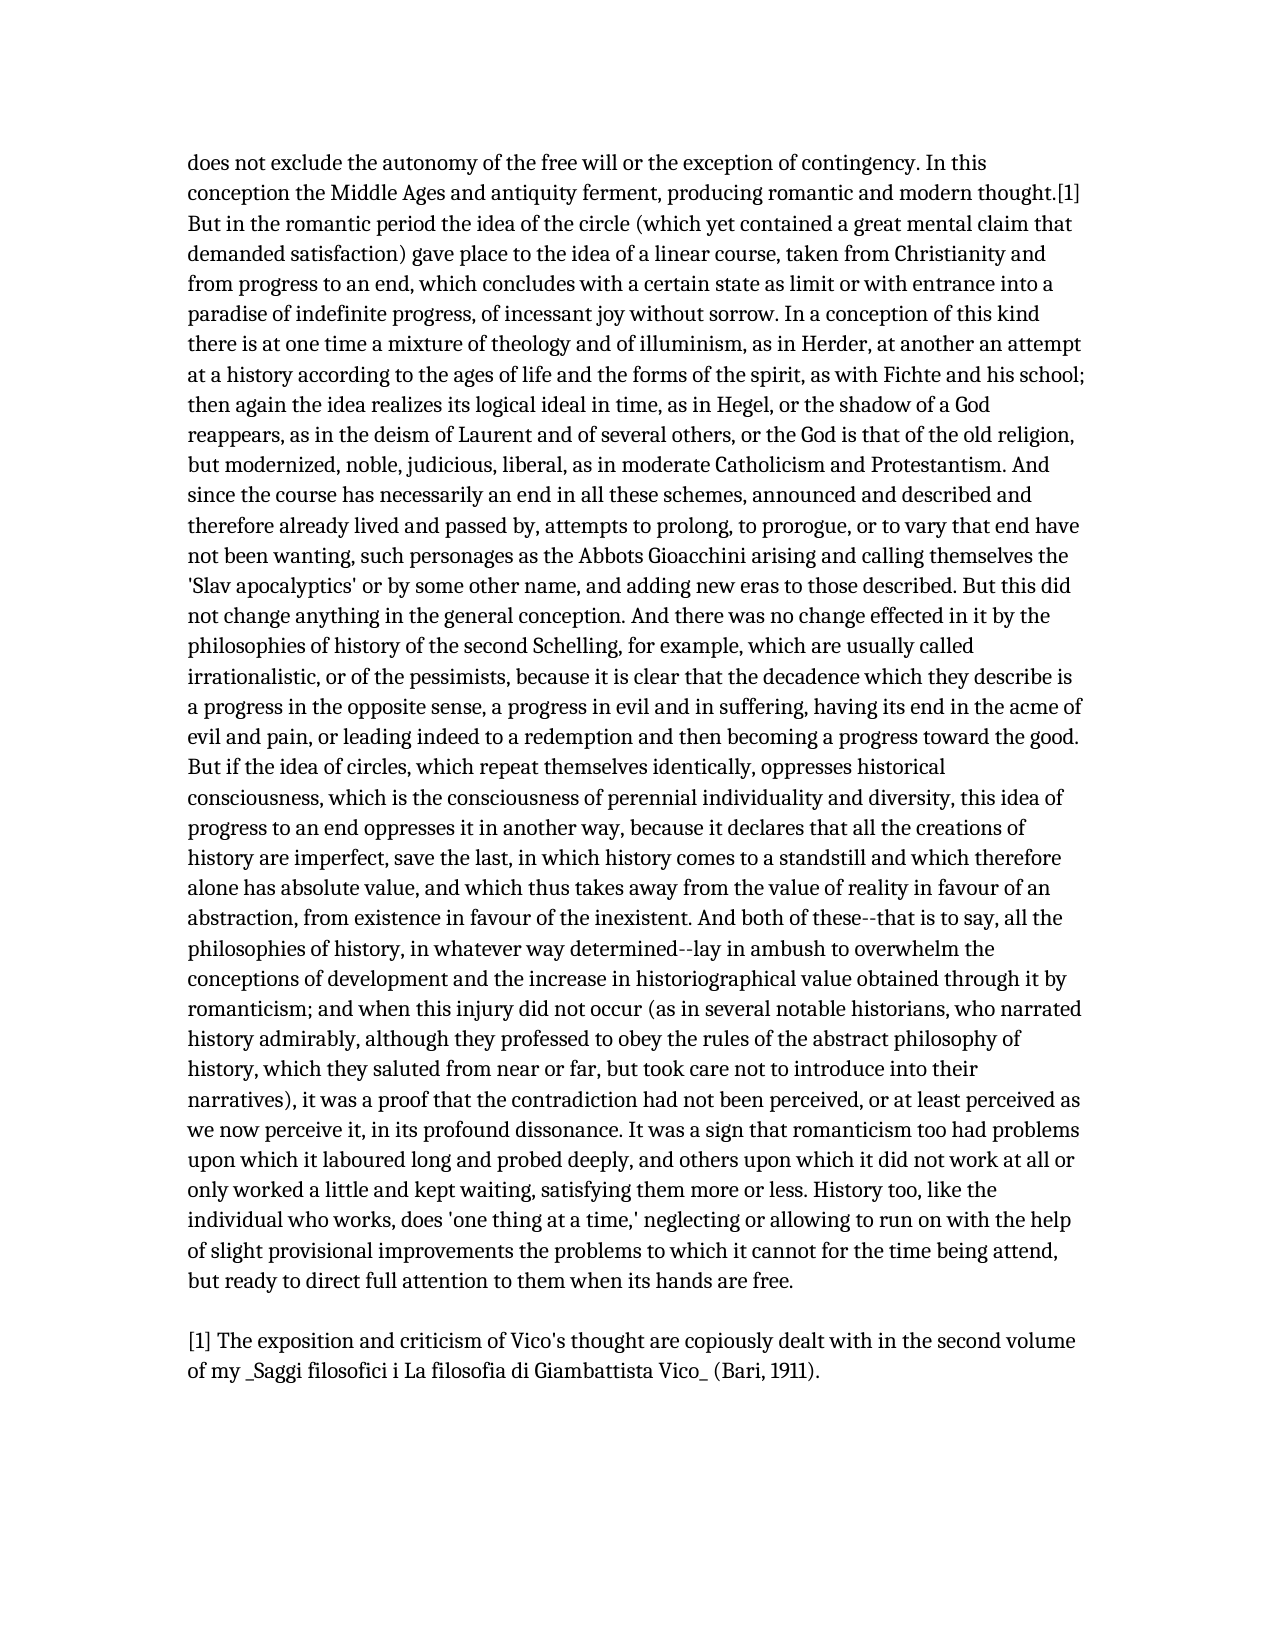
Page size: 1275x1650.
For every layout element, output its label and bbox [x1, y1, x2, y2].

text [187, 150, 1087, 1475]
